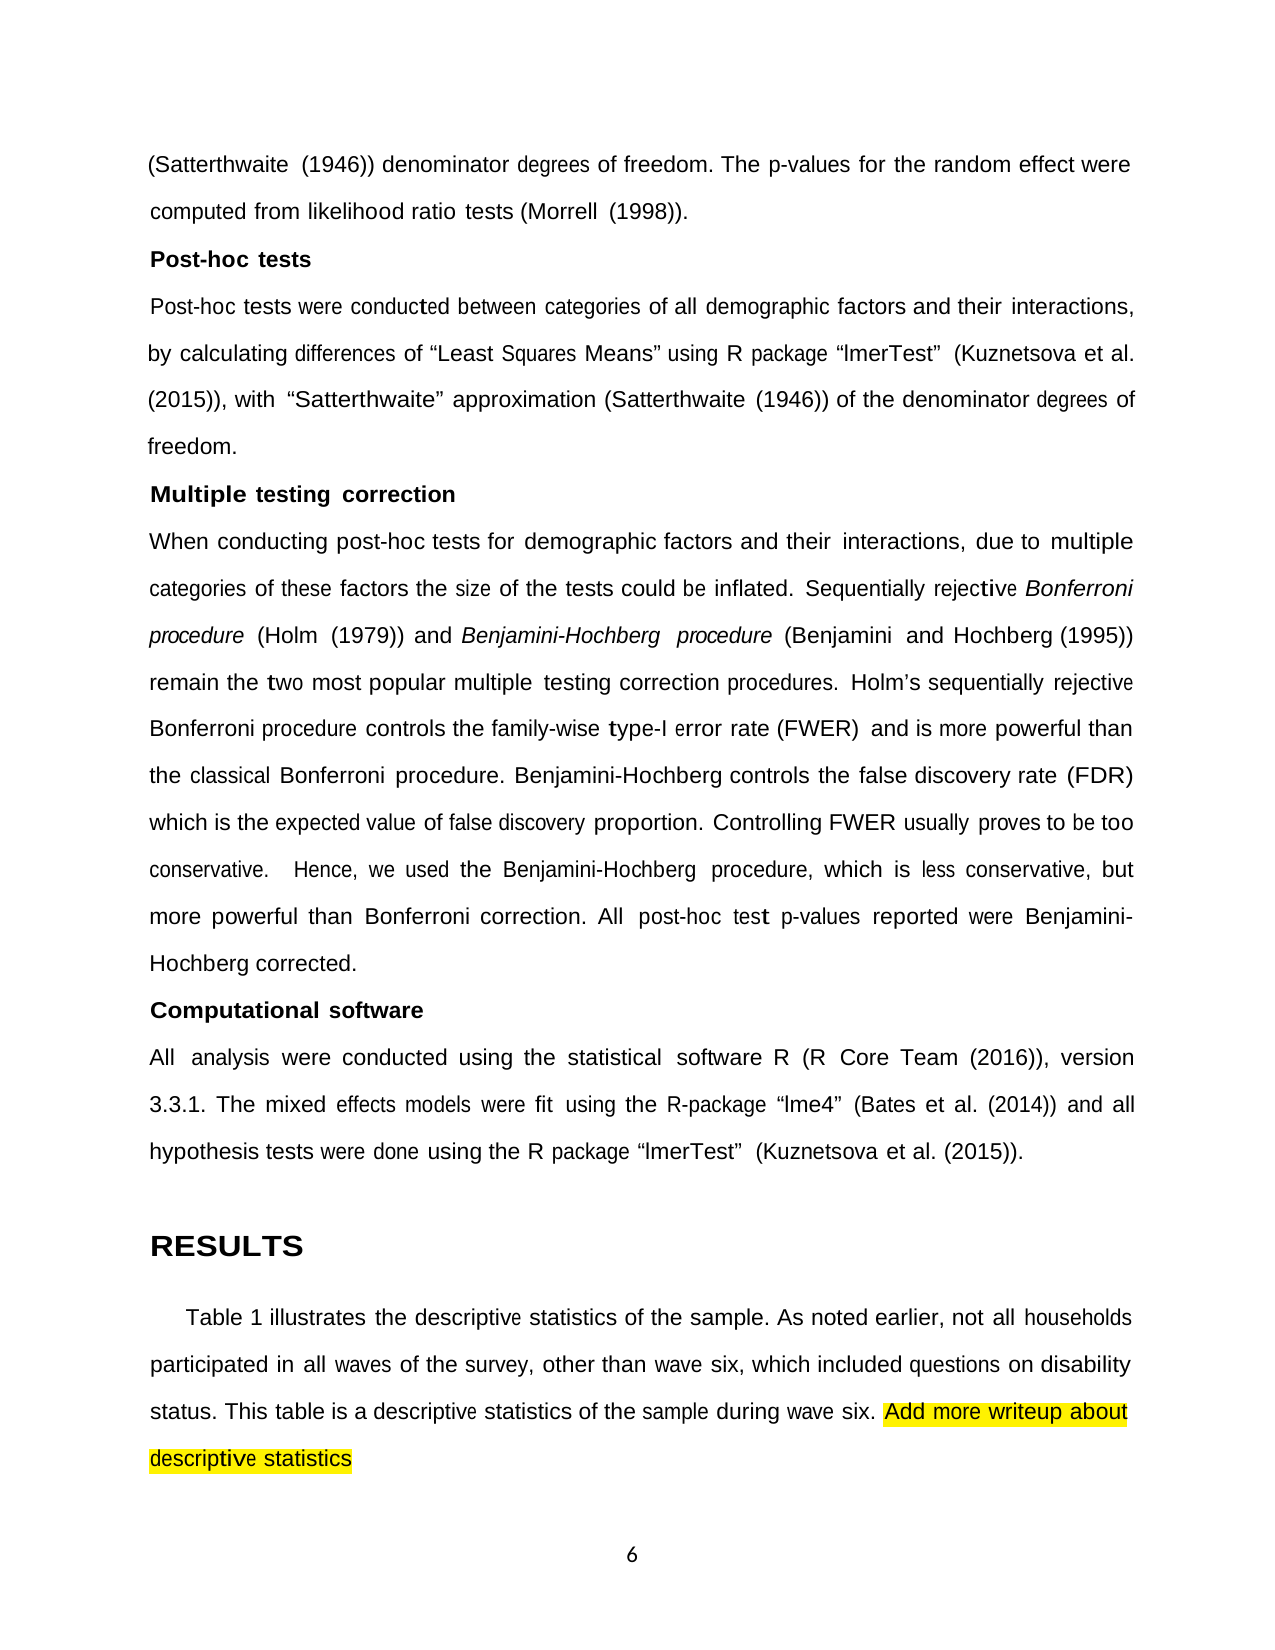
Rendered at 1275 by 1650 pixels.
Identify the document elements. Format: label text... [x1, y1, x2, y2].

text Multiple testing correction [150, 481, 463, 507]
text (Satterthwaite (1946)) denominator degrees of freedom. The p-values for the random effect were computed from likelihood ratio tests (Morrell (1998)). [147, 151, 1131, 224]
text RESULTS [150, 1229, 308, 1262]
text Post-hoc tests were conducted between categories of all demographic factors and their interactions, by calculating differences of “Least Squares Means” using R package “lmerTest” (Kuznetsova et al. (2015)), with “Satterthwaite” approximation (Satterthwaite (1946)) of the denominator degrees of freedom. [147, 293, 1135, 460]
text descriptive statistics [150, 1445, 1144, 1471]
text Table 1 illustrates the descriptive statistics of the sample. As noted earlier, not all households participated in all waves of the survey, other than wave six, which included questions on disability status. This table is a descriptive statistics of the sample during wave six. Add more writeup about [150, 1284, 1132, 1424]
text Post-hoc tests [150, 246, 316, 272]
text When conducting post-hoc tests for demographic factors and their interactions, due to multiple categories of these factors the size of the tests could be inflated. Sequentially rejective Bonferroni procedure (Holm (1979)) and Benjamini-Hochberg procedure (Benjamini and Hochberg (1995)) remain the two most popular multiple testing correction procedures. Holm’s sequentially rejective Bonferroni procedure controls the family-wise type-I error rate (FWER) and is more powerful than the classical Bonferroni procedure. Benjamini-Hochberg controls the false discovery rate (FDR) which is the expected value of false discovery proportion. Controlling FWER usually proves to be too conservative. Hence, we used the Benjamini-Hochberg procedure, which is less conservative, but more powerful than Bonferroni correction. All post-hoc test p-values reported were Benjamini-Hochberg corrected. [149, 528, 1134, 976]
text Computational software [150, 997, 429, 1023]
text All analysis were conducted using the statistical software R (R Core Team (2016)), version 3.3.1. The mixed effects models were fit using the R-package “lme4” (Bates et al. (2014)) and all hypothesis tests were done using the R package “lmerTest” (Kuznetsova et al. (2015)). [149, 1044, 1135, 1164]
